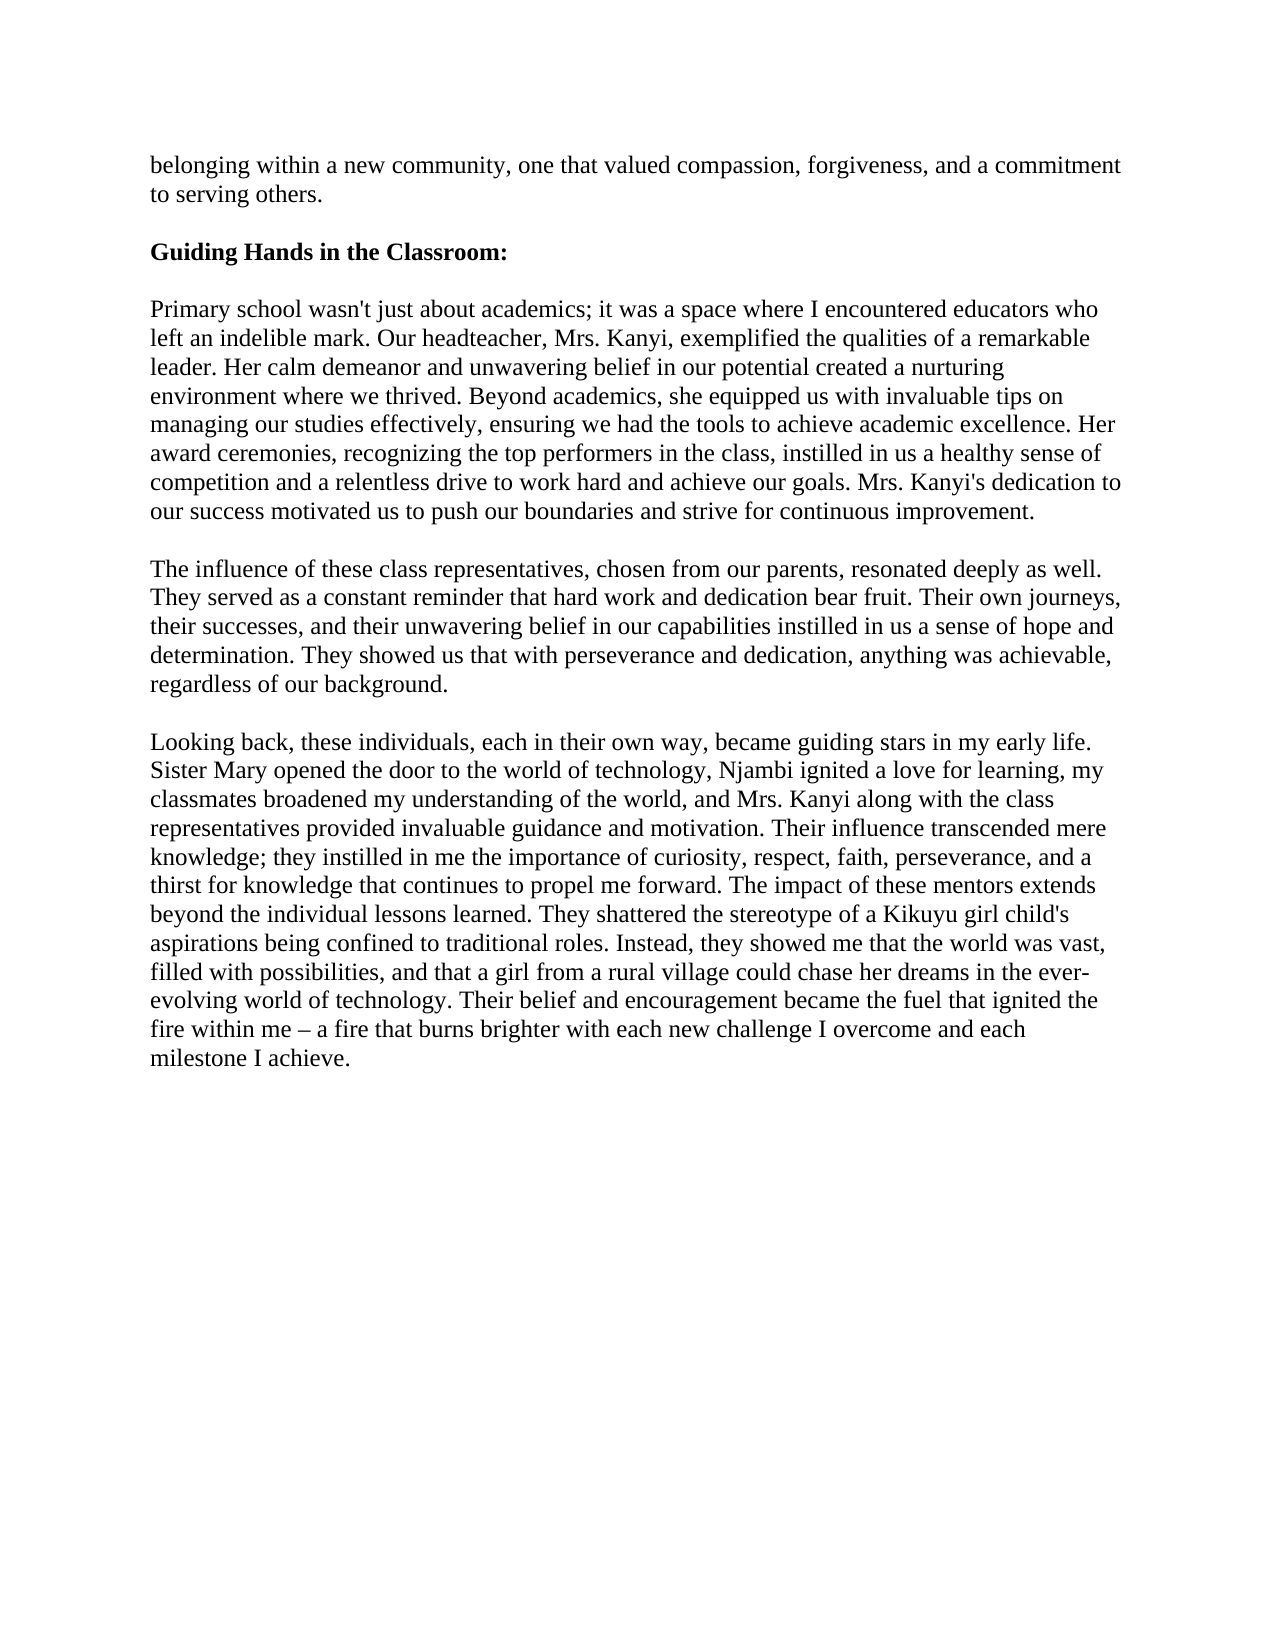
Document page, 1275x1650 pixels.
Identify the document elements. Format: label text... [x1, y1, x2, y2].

text The influence of these class representatives, chosen from our parents, resonated deeply as well. They served as a constant reminder that hard work and dedication bear fruit. Their own journeys, their successes, and their unwavering belief in our capabilities instilled in us a sense of hope and determination. They showed us that with perseverance and dedication, anything was achievable, regardless of our background. [150, 554, 1125, 697]
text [150, 150, 1125, 207]
text Primary school wasn't just about academics; it was a space where I encountered educators who left an indelible mark. Our headteacher, Mrs. Kanyi, exemplified the qualities of a remarkable leader. Her calm demeanor and unwavering belief in our potential created a nurturing environment where we thrived. Beyond academics, she equipped us with invaluable tips on managing our studies effectively, ensuring we had the tools to achieve academic excellence. Her award ceremonies, recognizing the top performers in the class, instilled in us a healthy sense of competition and a relentless drive to work hard and achieve our goals. Mrs. Kanyi's dedication to our success motivated us to push our boundaries and strive for continuous improvement. [150, 294, 1125, 524]
text Guiding Hands in the Classroom: [150, 237, 1125, 265]
text Looking back, these individuals, each in their own way, became guiding stars in my early life. Sister Mary opened the door to the world of technology, Njambi ignited a love for learning, my classmates broadened my understanding of the world, and Mrs. Kanyi along with the class representatives provided invaluable guidance and motivation. Their influence transcended mere knowledge; they instilled in me the importance of curiosity, respect, faith, perseverance, and a thirst for knowledge that continues to propel me forward. The impact of these mentors extends beyond the individual lessons learned. They shattered the stereotype of a Kikuyu girl child's aspirations being confined to traditional roles. Instead, they showed me that the world was vast, filled with possibilities, and that a girl from a rural village could chase her dreams in the ever-evolving world of technology. Their belief and encouragement became the fuel that ignited the fire within me – a fire that burns brighter with each new challenge I overcome and each milestone I achieve. [150, 727, 1125, 1072]
